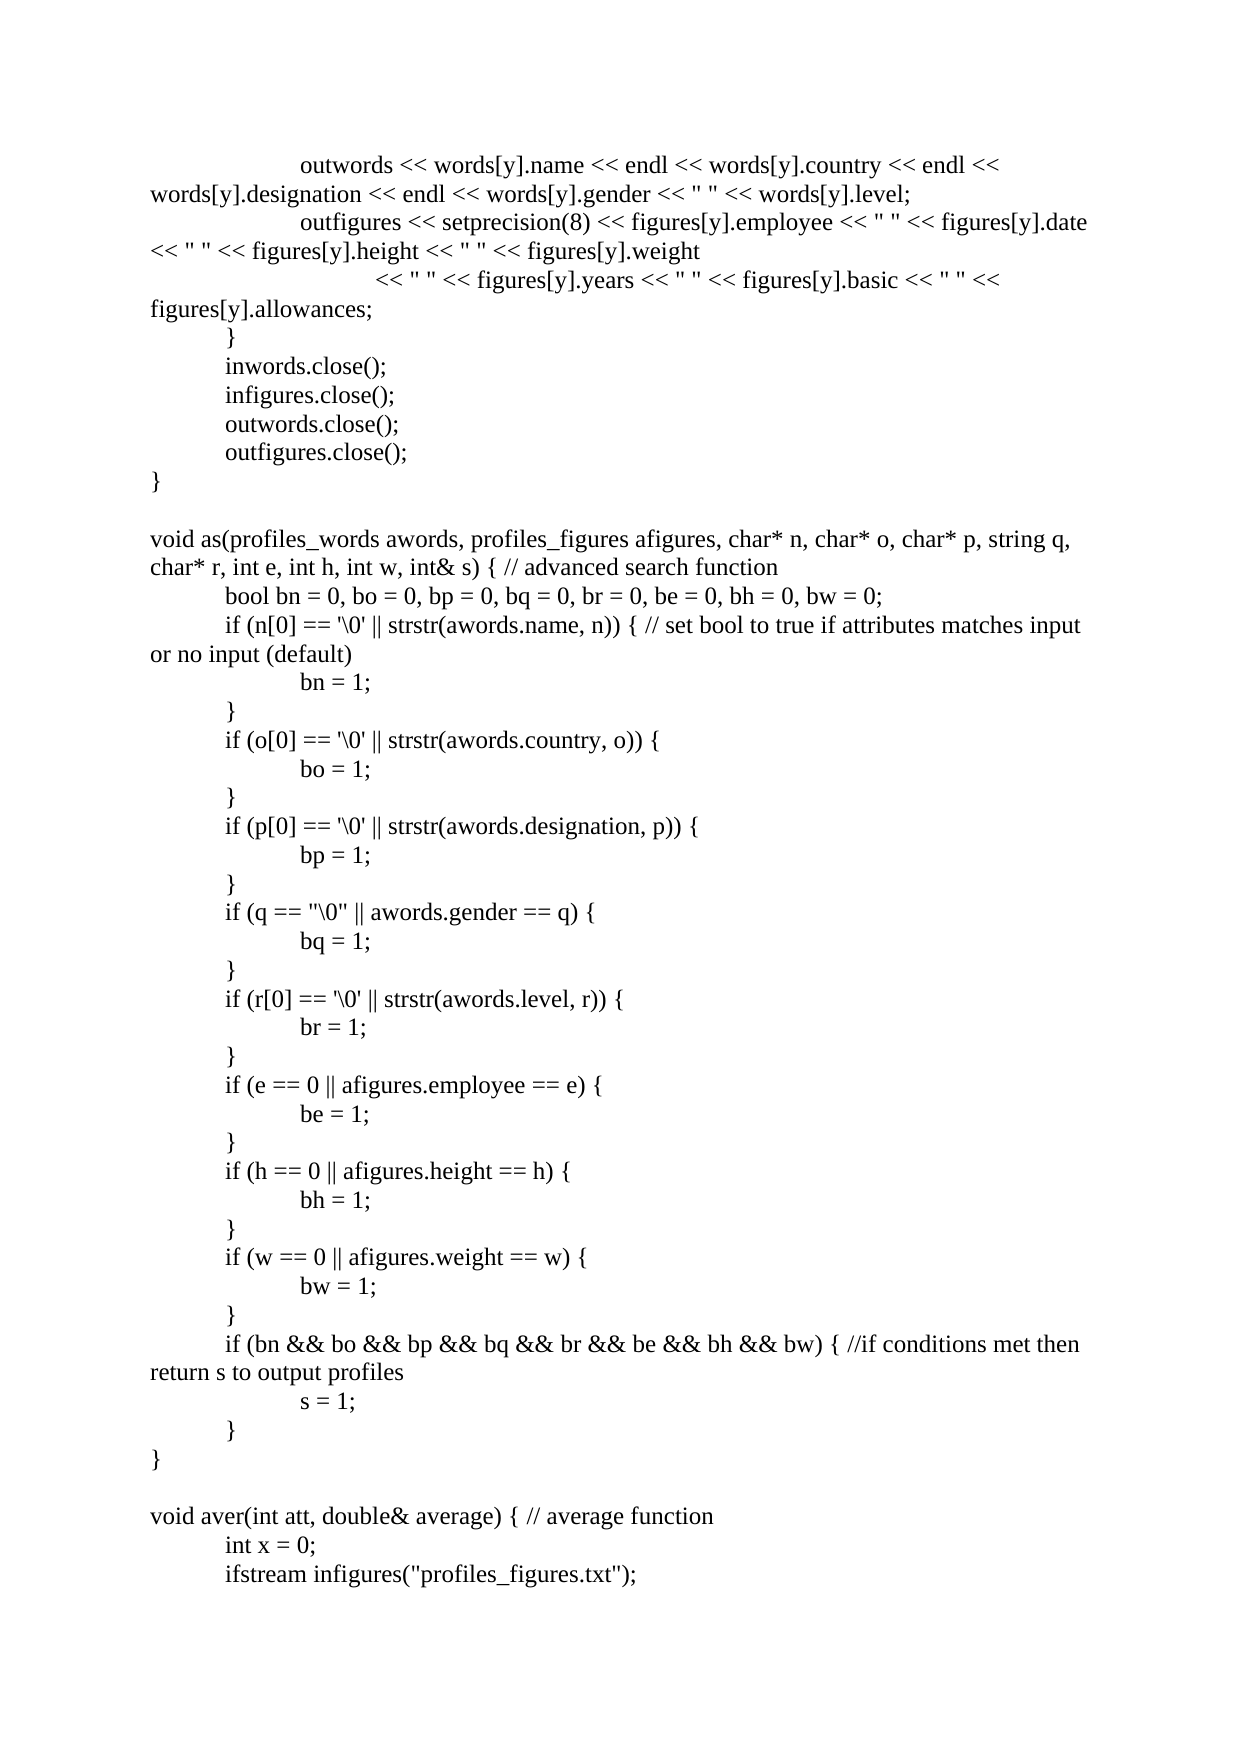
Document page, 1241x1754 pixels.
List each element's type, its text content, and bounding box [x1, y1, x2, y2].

text outwords.close(); [150, 409, 1090, 437]
text be = 1; [150, 1099, 1090, 1127]
text << " " << figures[y].years << " " << figures[y].basic << " " << figures[y].allowances; [150, 265, 1090, 322]
text } [150, 1444, 1090, 1472]
text bw = 1; [150, 1271, 1090, 1300]
text if (q == "\0" || awords.gender == q) { [150, 897, 1090, 926]
text } [150, 869, 1090, 897]
text void as(profiles_words awords, profiles_figures afigures, char* n, char* o, char* p, string q, char* r, int e, int h, int w, int& s) { // advanced search function [150, 524, 1090, 581]
text } [150, 322, 1090, 351]
text bool bn = 0, bo = 0, bp = 0, bq = 0, br = 0, be = 0, bh = 0, bw = 0; [150, 581, 1090, 610]
text if (e == 0 || afigures.employee == e) { [150, 1070, 1090, 1099]
text br = 1; [150, 1012, 1090, 1041]
text infigures.close(); [150, 380, 1090, 409]
text s = 1; [150, 1386, 1090, 1415]
text inwords.close(); [150, 351, 1090, 380]
text if (r[0] == '\0' || strstr(awords.level, r)) { [150, 984, 1090, 1012]
text outfigures << setprecision(8) << figures[y].employee << " " << figures[y].date << " " << figures[y].height << " " << figures[y].weight [150, 207, 1090, 265]
text if (w == 0 || afigures.weight == w) { [150, 1242, 1090, 1271]
text outfigures.close(); [150, 437, 1090, 466]
text ifstream infigures("profiles_figures.txt"); [150, 1559, 1090, 1587]
text } [150, 1127, 1090, 1156]
text } [150, 1214, 1090, 1242]
text bp = 1; [150, 840, 1090, 869]
text } [150, 1415, 1090, 1444]
text outwords << words[y].name << endl << words[y].country << endl << words[y].designation << endl << words[y].gender << " " << words[y].level; [150, 150, 1090, 207]
text if (p[0] == '\0' || strstr(awords.designation, p)) { [150, 811, 1090, 840]
text if (bn && bo && bp && bq && br && be && bh && bw) { //if conditions met then return s to output profiles [150, 1329, 1090, 1386]
text } [150, 696, 1090, 725]
text bq = 1; [150, 926, 1090, 955]
text } [150, 1041, 1090, 1070]
text void aver(int att, double& average) { // average function [150, 1501, 1090, 1530]
text } [150, 782, 1090, 811]
text bn = 1; [150, 667, 1090, 696]
text if (o[0] == '\0' || strstr(awords.country, o)) { [150, 725, 1090, 754]
text if (n[0] == '\0' || strstr(awords.name, n)) { // set bool to true if attributes matches input or no input (default) [150, 610, 1090, 667]
text } [150, 466, 1090, 495]
text } [150, 955, 1090, 984]
text } [150, 1300, 1090, 1329]
text bo = 1; [150, 754, 1090, 782]
text int x = 0; [150, 1530, 1090, 1559]
text if (h == 0 || afigures.height == h) { [150, 1156, 1090, 1185]
text bh = 1; [150, 1185, 1090, 1214]
